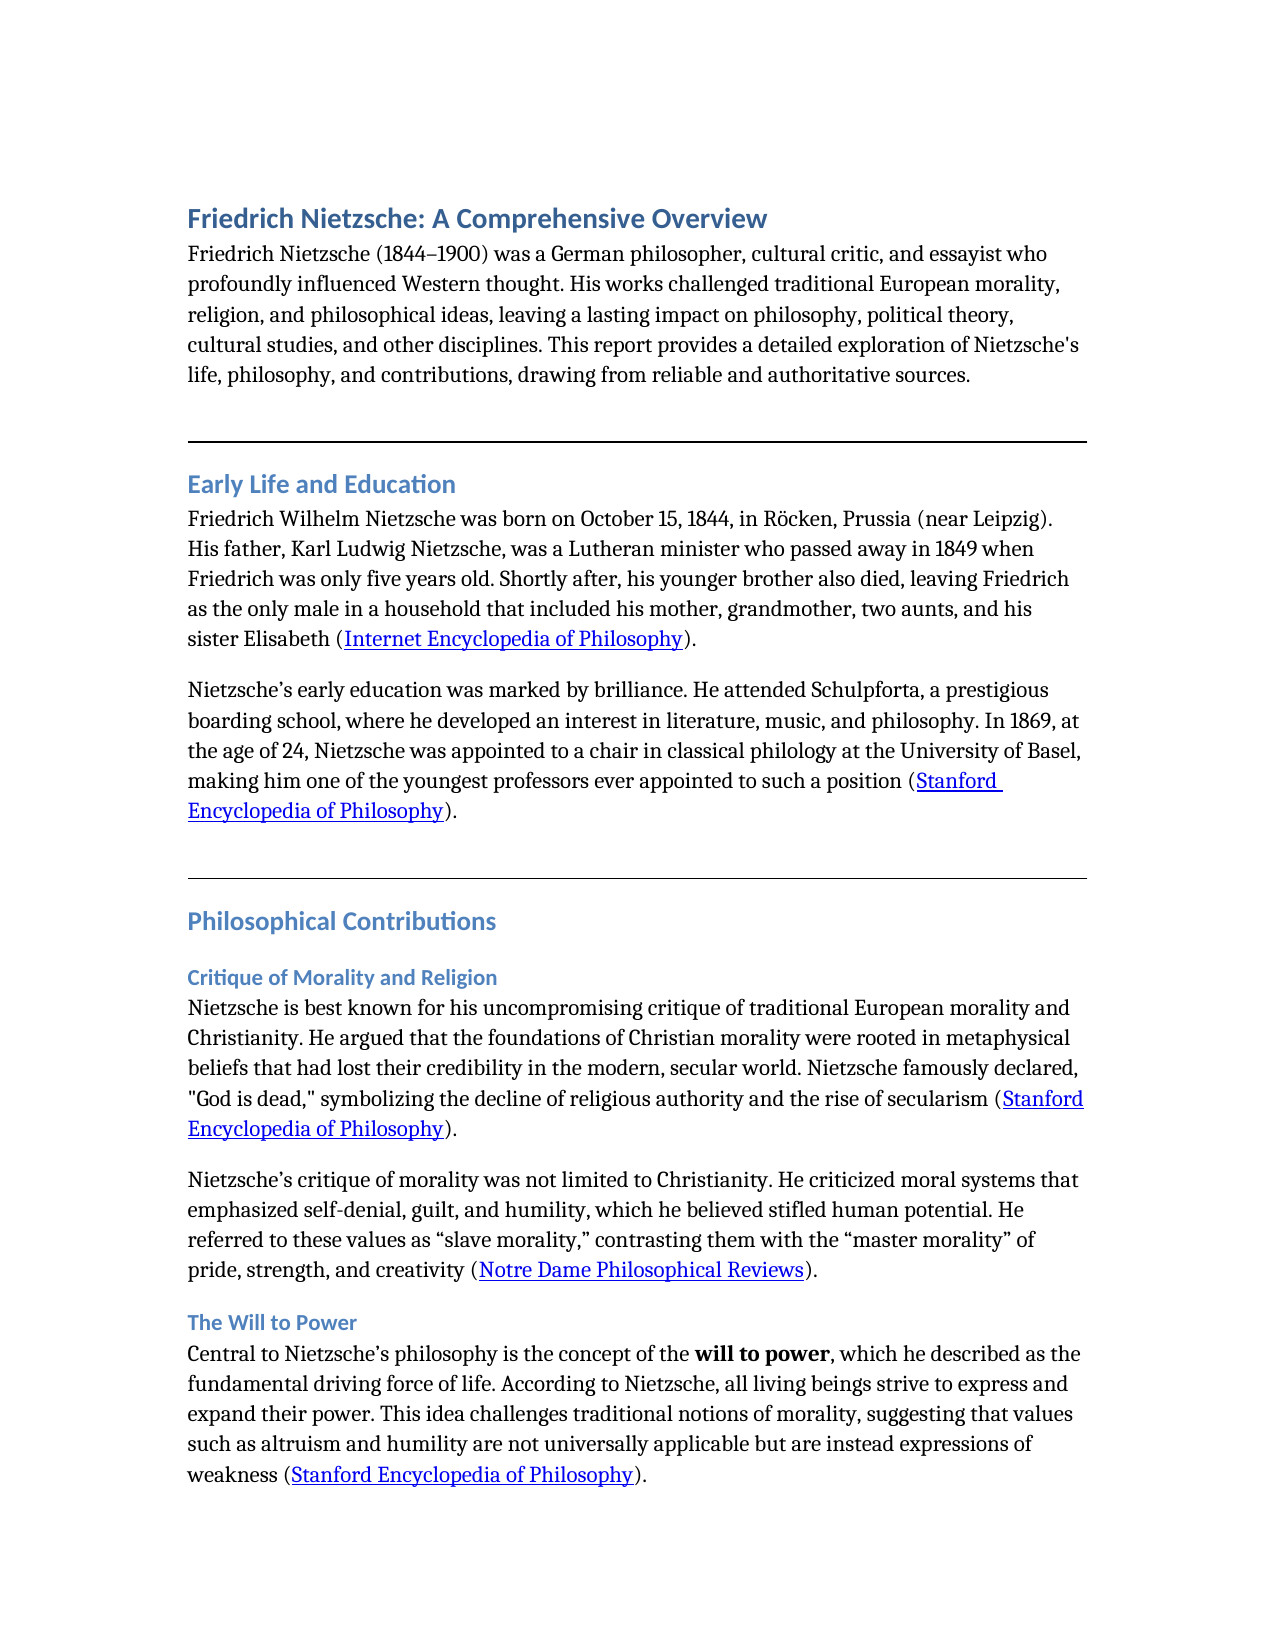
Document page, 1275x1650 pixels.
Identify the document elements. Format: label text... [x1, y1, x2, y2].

text Central to Nietzsche’s philosophy is the concept of the will to power, which he described as the fundamental driving force of life. According to Nietzsche, all living beings strive to express and expand their power. This idea challenges traditional notions of morality, suggesting that values such as altruism and humility are not universally applicable but are instead expressions of weakness (Stanford Encyclopedia of Philosophy). [187, 1341, 1087, 1488]
text Friedrich Nietzsche (1844–1900) was a German philosopher, cultural critic, and essayist who profoundly influenced Western thought. His works challenged traditional European morality, religion, and philosophical ideas, leaving a lasting impact on philosophy, political theory, cultural studies, and other disciplines. This report provides a detailed exploration of Nietzsche's life, philosophy, and contributions, drawing from reliable and authoritative sources. [187, 241, 1087, 388]
text Nietzsche is best known for his uncompromising critique of traditional European morality and Christianity. He argued that the foundations of Christian morality were rooted in metaphysical beliefs that had lost their credibility in the modern, secular world. Nietzsche famously declared, "God is dead," symbolizing the decline of religious authority and the rise of secularism (Stanford Encyclopedia of Philosophy). [187, 995, 1087, 1142]
subtitle Philosophical Contributions [187, 904, 1087, 937]
subtitle Early Life and Education [187, 467, 1087, 501]
text Nietzsche’s critique of morality was not limited to Christianity. He criticized moral systems that emphasized self-denial, guilt, and humility, which he believed stifled human potential. He referred to these values as “slave morality,” contrasting them with the “master morality” of pride, strength, and creativity (Notre Dame Philosophical Reviews). [187, 1167, 1087, 1284]
subtitle Critique of Morality and Religion [187, 963, 1087, 991]
subtitle Friedrich Nietzsche: A Comprehensive Overview [187, 200, 1087, 236]
subtitle The Will to Power [187, 1308, 1087, 1336]
text Nietzsche’s early education was marked by brilliance. He attended Schulpforta, a prestigious boarding school, where he developed an interest in literature, music, and philosophy. In 1869, at the age of 24, Nietzsche was appointed to a chair in classical philology at the University of Basel, making him one of the youngest professors ever appointed to such a position (Stanford Encyclopedia of Philosophy). [187, 677, 1087, 824]
text Friedrich Wilhelm Nietzsche was born on October 15, 1844, in Röcken, Prussia (near Leipzig). His father, Karl Ludwig Nietzsche, was a Lutheran minister who passed away in 1849 when Friedrich was only five years old. Shortly after, his younger brother also died, leaving Friedrich as the only male in a household that included his mother, grandmother, two aunts, and his sister Elisabeth (Internet Encyclopedia of Philosophy). [187, 505, 1087, 653]
